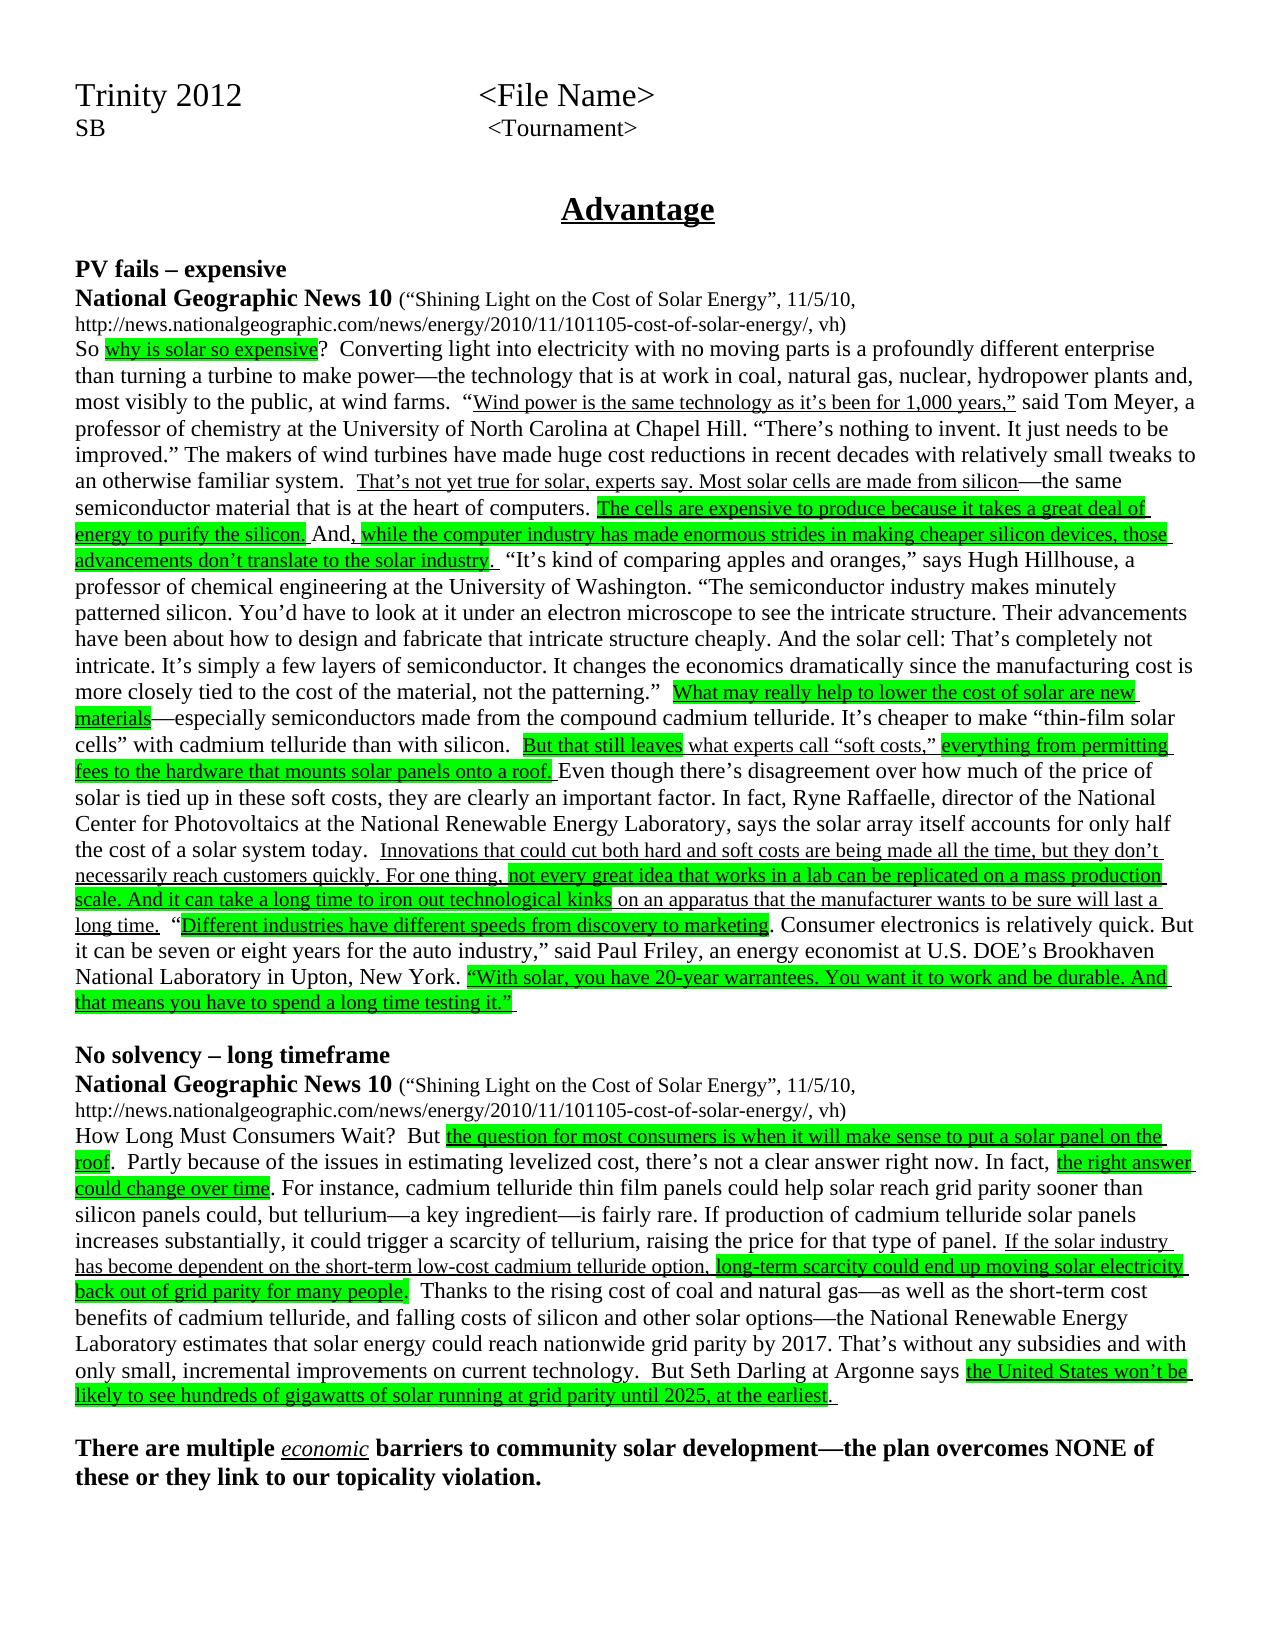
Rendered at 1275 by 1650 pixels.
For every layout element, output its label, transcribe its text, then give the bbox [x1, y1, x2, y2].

text There are multiple economic barriers to community solar development—the plan overcomes NONE of these or they link to our topicality violation. [75, 1433, 1200, 1491]
text So why is solar so expensive? Converting light into electricity with no moving parts is a profoundly different enterprise than turning a turbine to make power—the technology that is at work in coal, natural gas, nuclear, hydropower plants and, most visibly to the public, at wind farms. “Wind power is the same technology as it’s been for 1,000 years,” said Tom Meyer, a professor of chemistry at the University of North Carolina at Chapel Hill. “There’s nothing to invent. It just needs to be improved.” The makers of wind turbines have made huge cost reductions in recent decades with relatively small tweaks to an otherwise familiar system. That’s not yet true for solar, experts say. Most solar cells are made from silicon—the same semiconductor material that is at the heart of computers. The cells are expensive to produce because it takes a great deal of energy to purify the silicon. And, while the computer industry has made enormous strides in making cheaper silicon devices, those advancements don’t translate to the solar industry. “It’s kind of comparing apples and oranges,” says Hugh Hillhouse, a professor of chemical engineering at the University of Washington. “The semiconductor industry makes minutely patterned silicon. You’d have to look at it under an electron microscope to see the intricate structure. Their advancements have been about how to design and fabricate that intricate structure cheaply. And the solar cell: That’s completely not intricate. It’s simply a few layers of semiconductor. It changes the economics dramatically since the manufacturing cost is more closely tied to the cost of the material, not the patterning.” What may really help to lower the cost of solar are new materials—especially semiconductors made from the compound cadmium telluride. It’s cheaper to make “thin-film solar cells” with cadmium telluride than with silicon. But that still leaves what experts call “soft costs,” everything from permitting fees to the hardware that mounts solar panels onto a roof. Even though there’s disagreement over how much of the price of solar is tied up in these soft costs, they are clearly an important factor. In fact, Ryne Raffaelle, director of the National Center for Photovoltaics at the National Renewable Energy Laboratory, says the solar array itself accounts for only half the cost of a solar system today. Innovations that could cut both hard and soft costs are being made all the time, but they don’t necessarily reach customers quickly. For one thing, not every great idea that works in a lab can be replicated on a mass production scale. And it can take a long time to iron out technological kinks on an apparatus that the manufacturer wants to be sure will last a long time. “Different industries have different speeds from discovery to marketing. Consumer electronics is relatively quick. But it can be seven or eight years for the auto industry,” said Paul Friley, an energy economist at U.S. DOE’s Brookhaven National Laboratory in Upton, New York. “With solar, you have 20-year warrantees. You want it to work and be durable. And that means you have to spend a long time testing it.” [75, 336, 1200, 1014]
text How Long Must Consumers Wait? But the question for most consumers is when it will make sense to put a solar panel on the roof. Partly because of the issues in estimating levelized cost, there’s not a clear answer right now. In fact, the right answer could change over time. For instance, cadmium telluride thin film panels could help solar reach grid parity sooner than silicon panels could, but tellurium—a key ingredient—is fairly rare. If production of cadmium telluride solar panels increases substantially, it could trigger a scarcity of tellurium, raising the price for that type of panel. If the solar industry has become dependent on the short-term low-cost cadmium telluride option, long-term scarcity could end up moving solar electricity back out of grid parity for many people. Thanks to the rising cost of coal and natural gas—as well as the short-term cost benefits of cadmium telluride, and falling costs of silicon and other solar options—the National Renewable Energy Laboratory estimates that solar energy could reach nationwide grid parity by 2017. That’s without any subsidies and with only small, incremental improvements on current technology. But Seth Darling at Argonne says the United States won’t be likely to see hundreds of gigawatts of solar running at grid parity until 2025, at the earliest. [75, 1122, 1200, 1407]
text No solvency – long timeframe [75, 1040, 1200, 1069]
subtitle Advantage [75, 189, 1200, 228]
text National Geographic News 10 (“Shining Light on the Cost of Solar Energy”, 11/5/10, http://news.nationalgeographic.com/news/energy/2010/11/101105-cost-of-solar-energy/, vh) [75, 283, 1200, 336]
text National Geographic News 10 (“Shining Light on the Cost of Solar Energy”, 11/5/10, http://news.nationalgeographic.com/news/energy/2010/11/101105-cost-of-solar-energy/, vh) [75, 1069, 1200, 1122]
text PV fails – expensive [75, 254, 1200, 283]
